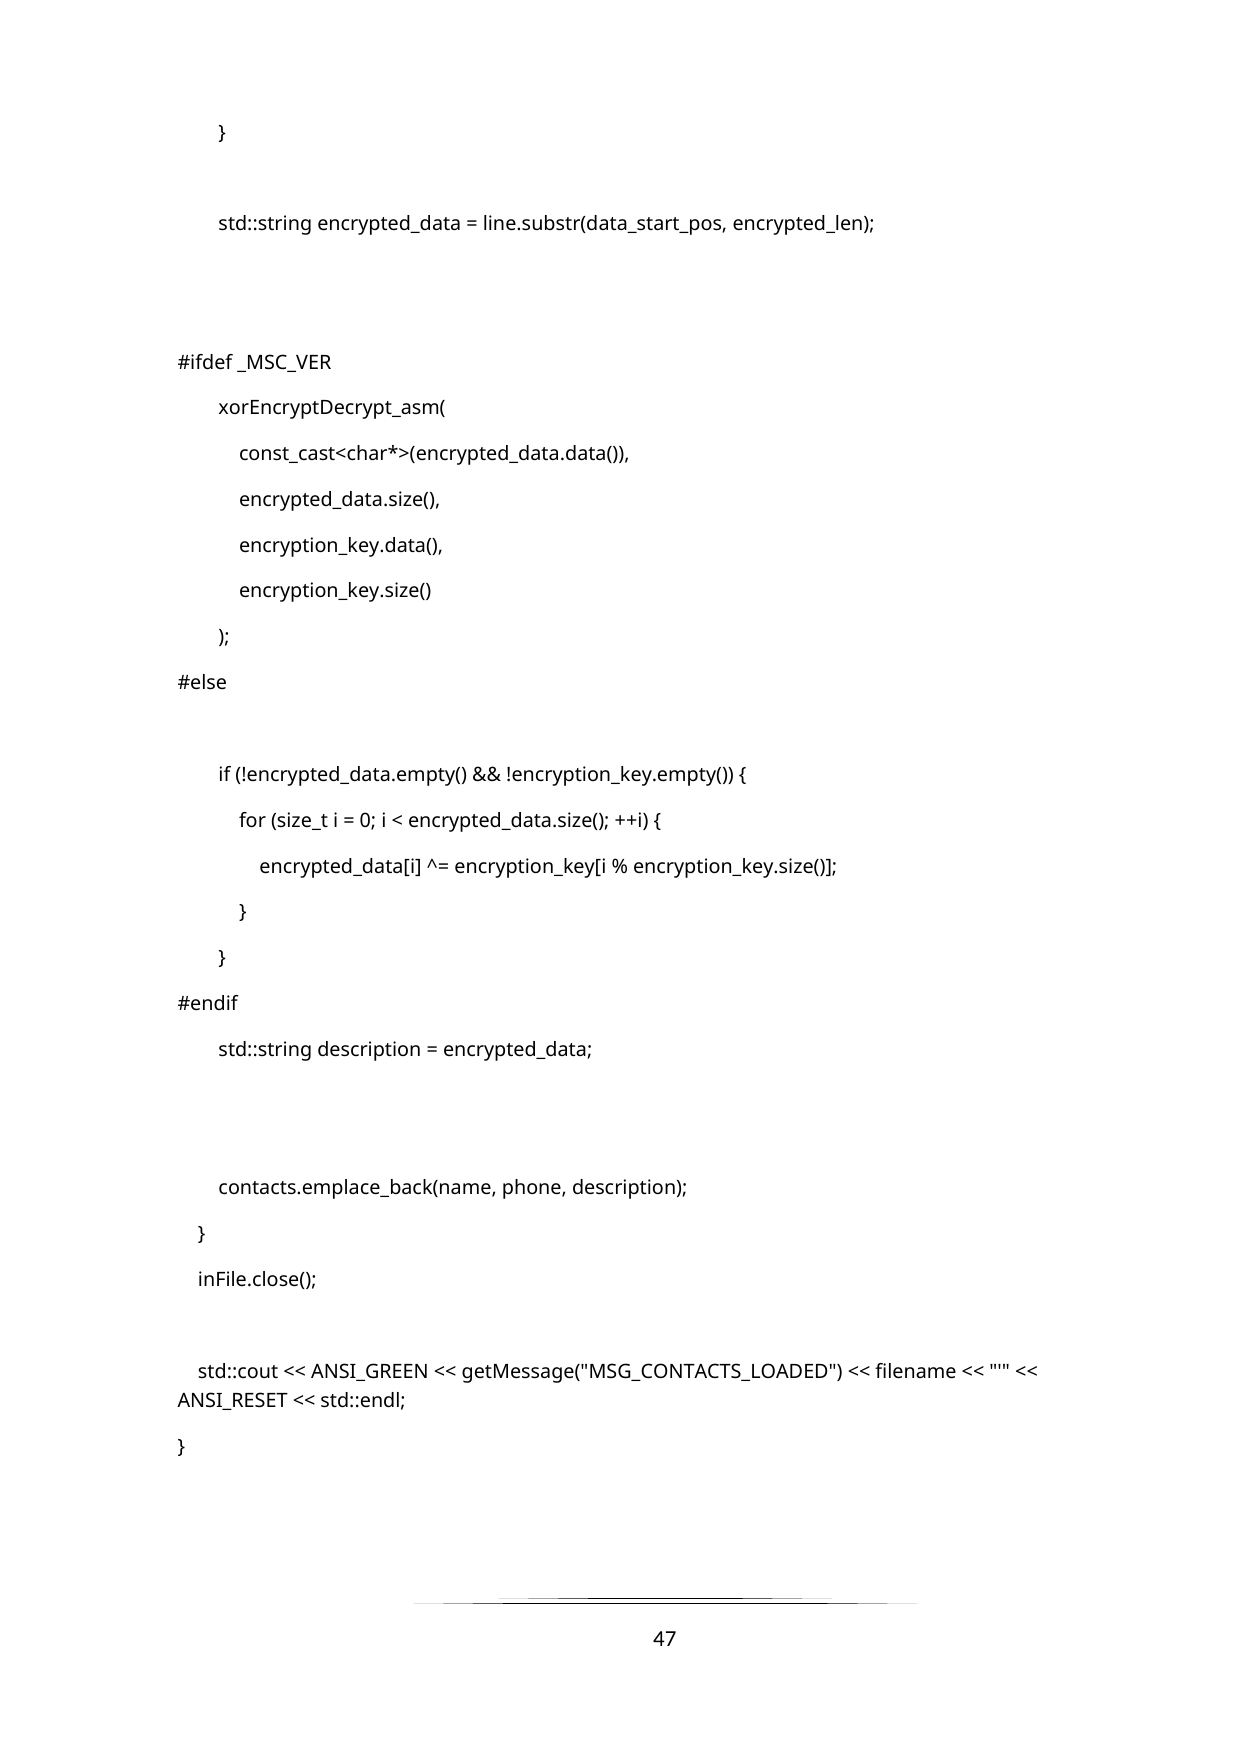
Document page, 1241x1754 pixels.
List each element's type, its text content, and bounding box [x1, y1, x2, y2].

text encrypted_data.size(), [177, 485, 1152, 512]
text contacts.emplace_back(name, phone, description); [177, 1173, 1152, 1200]
text encrypted_data[i] ^= encryption_key[i % encryption_key.size()]; [177, 852, 1152, 879]
text } [177, 1219, 1152, 1246]
text std::string encrypted_data = line.substr(data_start_pos, encrypted_len); [177, 209, 1152, 237]
text std::string description = encrypted_data; [177, 1035, 1152, 1062]
text for (size_t i = 0; i < encrypted_data.size(); ++i) { [177, 806, 1152, 833]
text #ifdef _MSC_VER [177, 348, 1152, 375]
text const_cast<char*>(encrypted_data.data()), [177, 439, 1152, 466]
text ); [177, 622, 1152, 649]
text if (!encrypted_data.empty() && !encryption_key.empty()) { [177, 761, 1152, 788]
text } [177, 118, 1152, 145]
text #else [177, 668, 1152, 695]
text } [177, 898, 1152, 925]
text encryption_key.data(), [177, 531, 1152, 558]
text #endif [177, 989, 1152, 1016]
text std::cout << ANSI_GREEN << getMessage("MSG_CONTACTS_LOADED") << filename << "'" << ANSI_RESET << std::endl; [177, 1357, 1152, 1413]
text } [177, 1432, 1152, 1459]
text inFile.close(); [177, 1265, 1152, 1292]
text encryption_key.size() [177, 577, 1152, 603]
text } [177, 943, 1152, 971]
text xorEncryptDecrypt_asm( [177, 394, 1152, 421]
